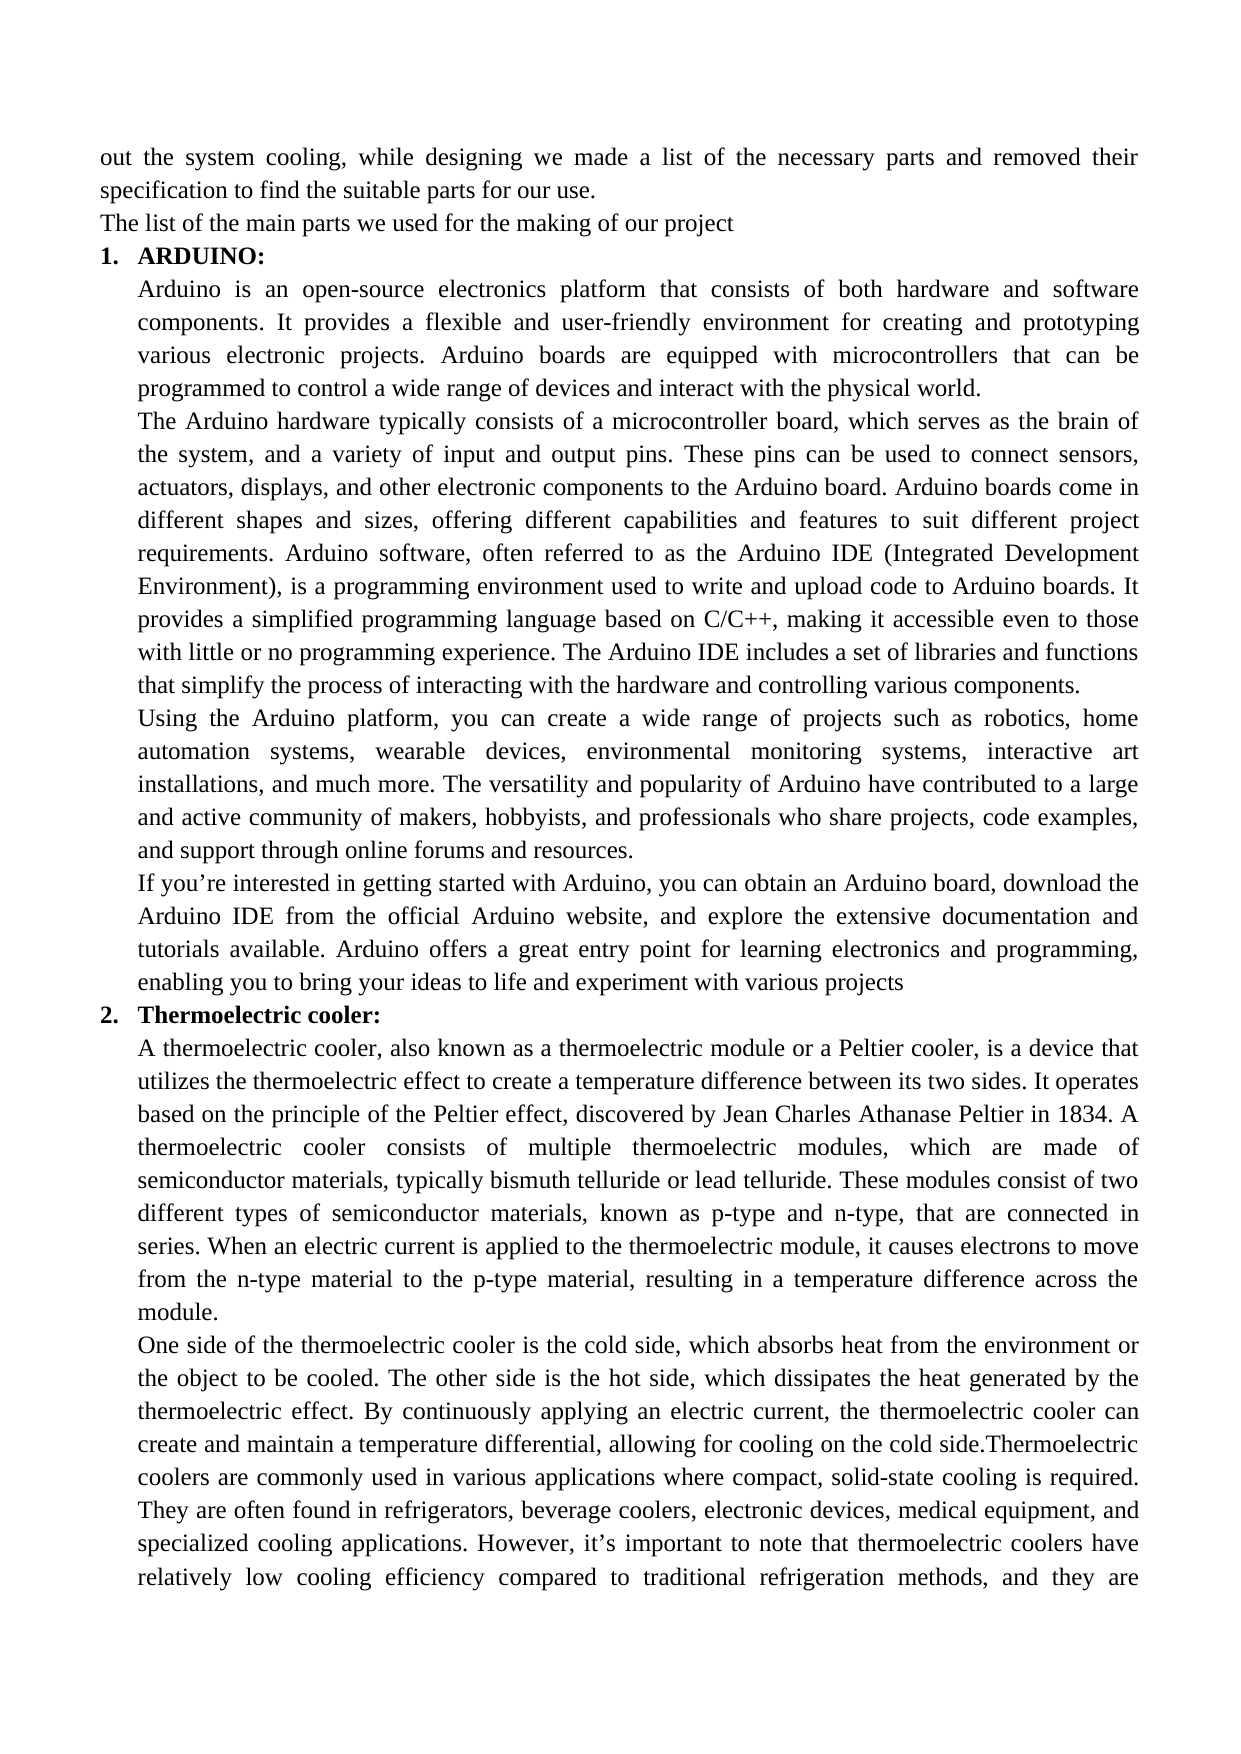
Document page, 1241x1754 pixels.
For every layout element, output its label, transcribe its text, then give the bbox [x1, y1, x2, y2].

list ARDUINO: [100, 241, 1140, 269]
list If you’re interested in getting started with Arduino, you can obtain an Arduino board, download the Arduino IDE from the official Arduino website, and explore the extensive documentation and tutorials available. Arduino offers a great entry point for learning electronics and programming, enabling you to bring your ideas to life and experiment with various projects [137, 868, 1140, 996]
list Arduino is an open-source electronics platform that consists of both hardware and software components. It provides a flexible and user-friendly environment for creating and prototyping various electronic projects. Arduino boards are equipped with microcontrollers that can be programmed to control a wide range of devices and interact with the physical world. [137, 274, 1140, 402]
list The Arduino hardware typically consists of a microcontroller board, which serves as the brain of the system, and a variety of input and output pins. These pins can be used to connect sensors, actuators, displays, and other electronic components to the Arduino board. Arduino boards come in different shapes and sizes, offering different capabilities and features to suit different project requirements. Arduino software, often referred to as the Arduino IDE (Integrated Development Environment), is a programming environment used to write and upload code to Arduino boards. It provides a simplified programming language based on C/C++, making it accessible even to those with little or no programming experience. The Arduino IDE includes a set of libraries and functions that simplify the process of interacting with the hardware and controlling various components. [137, 406, 1140, 699]
text The list of the main parts we used for the making of our project [100, 208, 1140, 236]
list Thermoelectric cooler: [100, 1000, 1140, 1029]
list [137, 1330, 1140, 1590]
list A thermoelectric cooler, also known as a thermoelectric module or a Peltier cooler, is a device that utilizes the thermoelectric effect to create a temperature difference between its two sides. It operates based on the principle of the Peltier effect, discovered by Jean Charles Athanase Peltier in 1834. A thermoelectric cooler consists of multiple thermoelectric modules, which are made of semiconductor materials, typically bismuth telluride or lead telluride. These modules consist of two different types of semiconductor materials, known as p-type and n-type, that are connected in series. When an electric current is applied to the thermoelectric module, it causes electrons to move from the n-type material to the p-type material, resulting in a temperature difference across the module. [137, 1033, 1140, 1326]
list Using the Arduino platform, you can create a wide range of projects such as robotics, home automation systems, wearable devices, environmental monitoring systems, interactive art installations, and much more. The versatility and popularity of Arduino have contributed to a large and active community of makers, hobbyists, and professionals who share projects, code examples, and support through online forums and resources. [137, 703, 1140, 864]
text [100, 142, 1140, 203]
